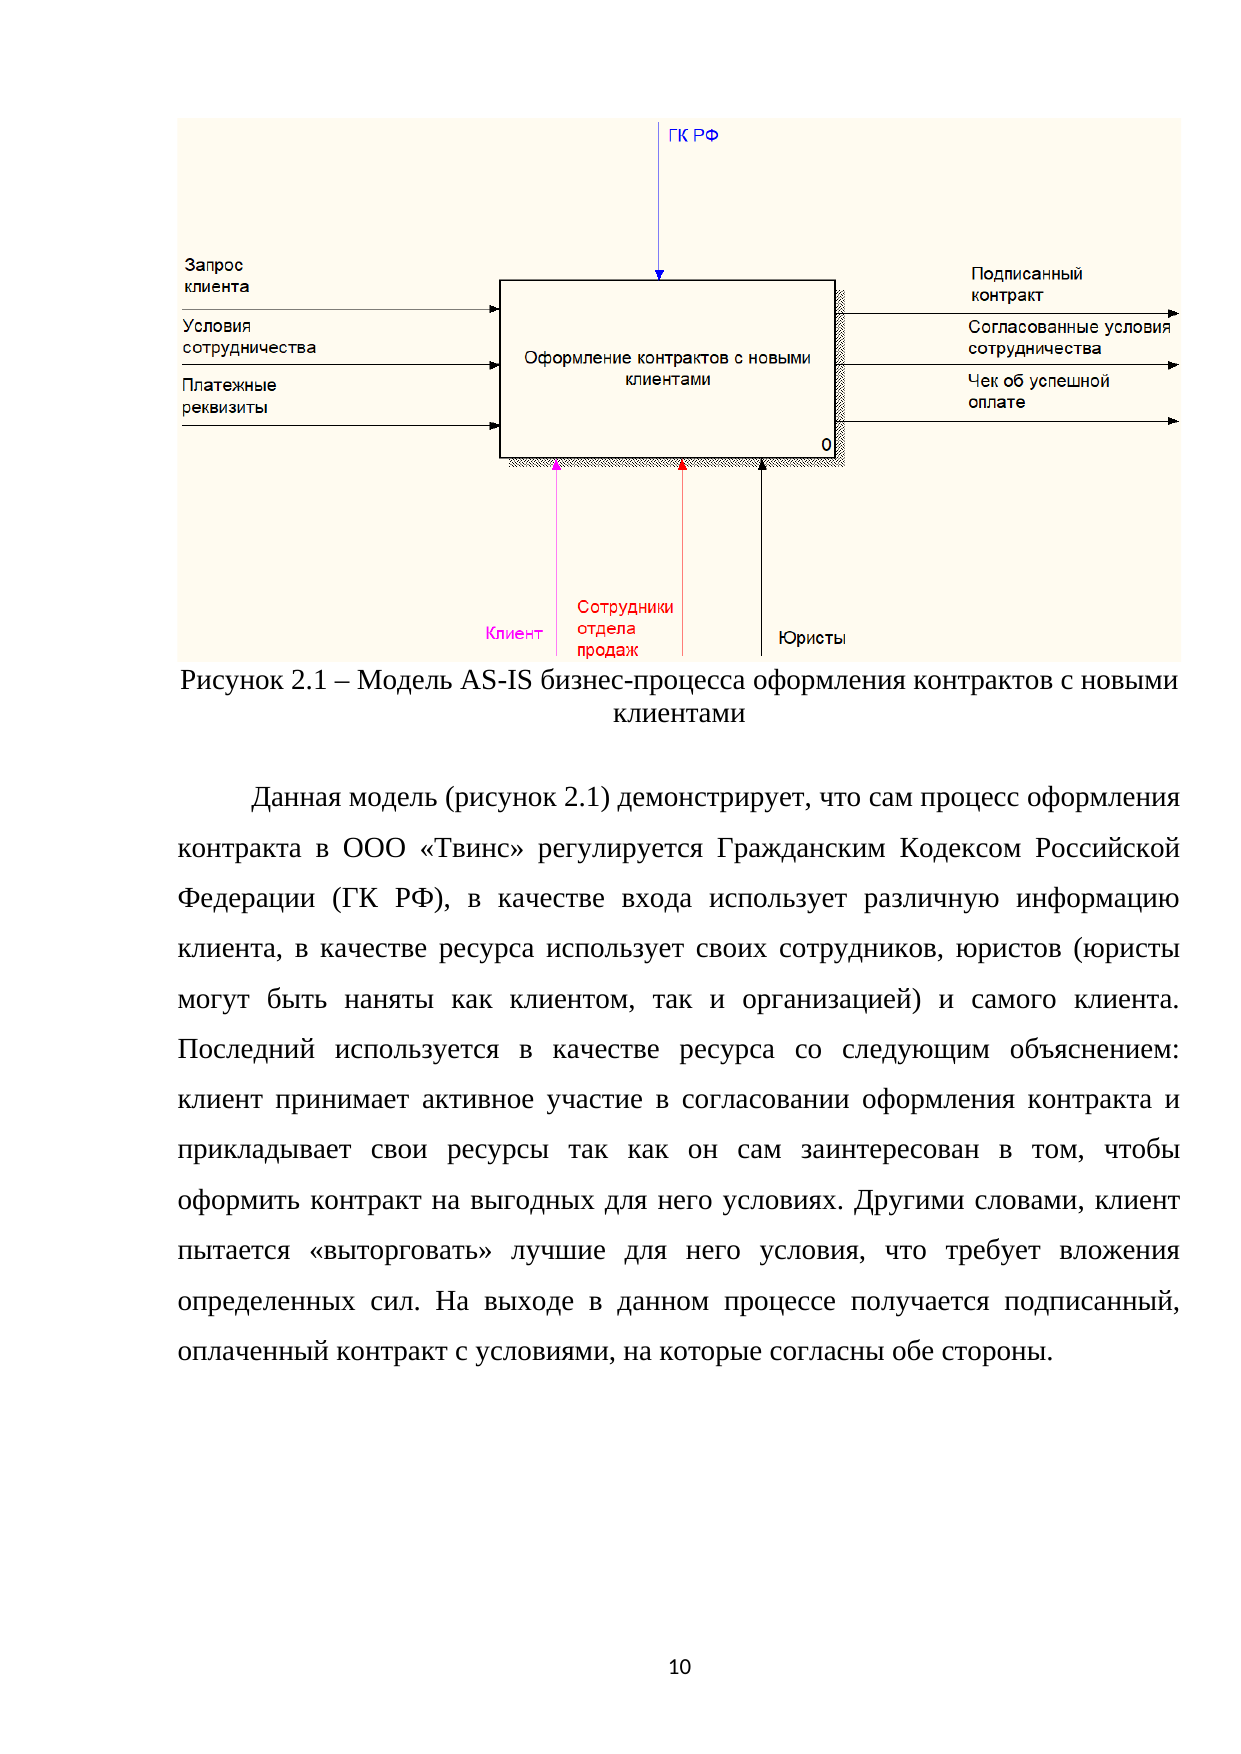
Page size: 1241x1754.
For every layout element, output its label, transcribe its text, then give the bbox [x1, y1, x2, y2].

picture [177, 118, 1182, 662]
text Рисунок 2.1 – Модель AS-IS бизнес-процесса оформления контрактов с новыми клиентами [177, 662, 1181, 729]
text Данная модель (рисунок 2.1) демонстрирует, что сам процесс оформления контракта в ООО «Твинс» регулируется Гражданским Кодексом Российской Федерации (ГК РФ), в качестве входа использует различную информацию клиента, в качестве ресурса использует своих сотрудников, юристов (юристы могут быть наняты как клиентом, так и организацией) и самого клиента. Последний используется в качестве ресурса со следующим объяснением: клиент принимает активное участие в согласовании оформления контракта и прикладывает свои ресурсы так как он сам заинтересован в том, чтобы оформить контракт на выгодных для него условиях. Другими словами, клиент пытается «выторговать» лучшие для него условия, что требует вложения определенных сил. На выходе в данном процессе получается подписанный, оплаченный контракт с условиями, на которые согласны обе стороны. [177, 779, 1181, 1366]
